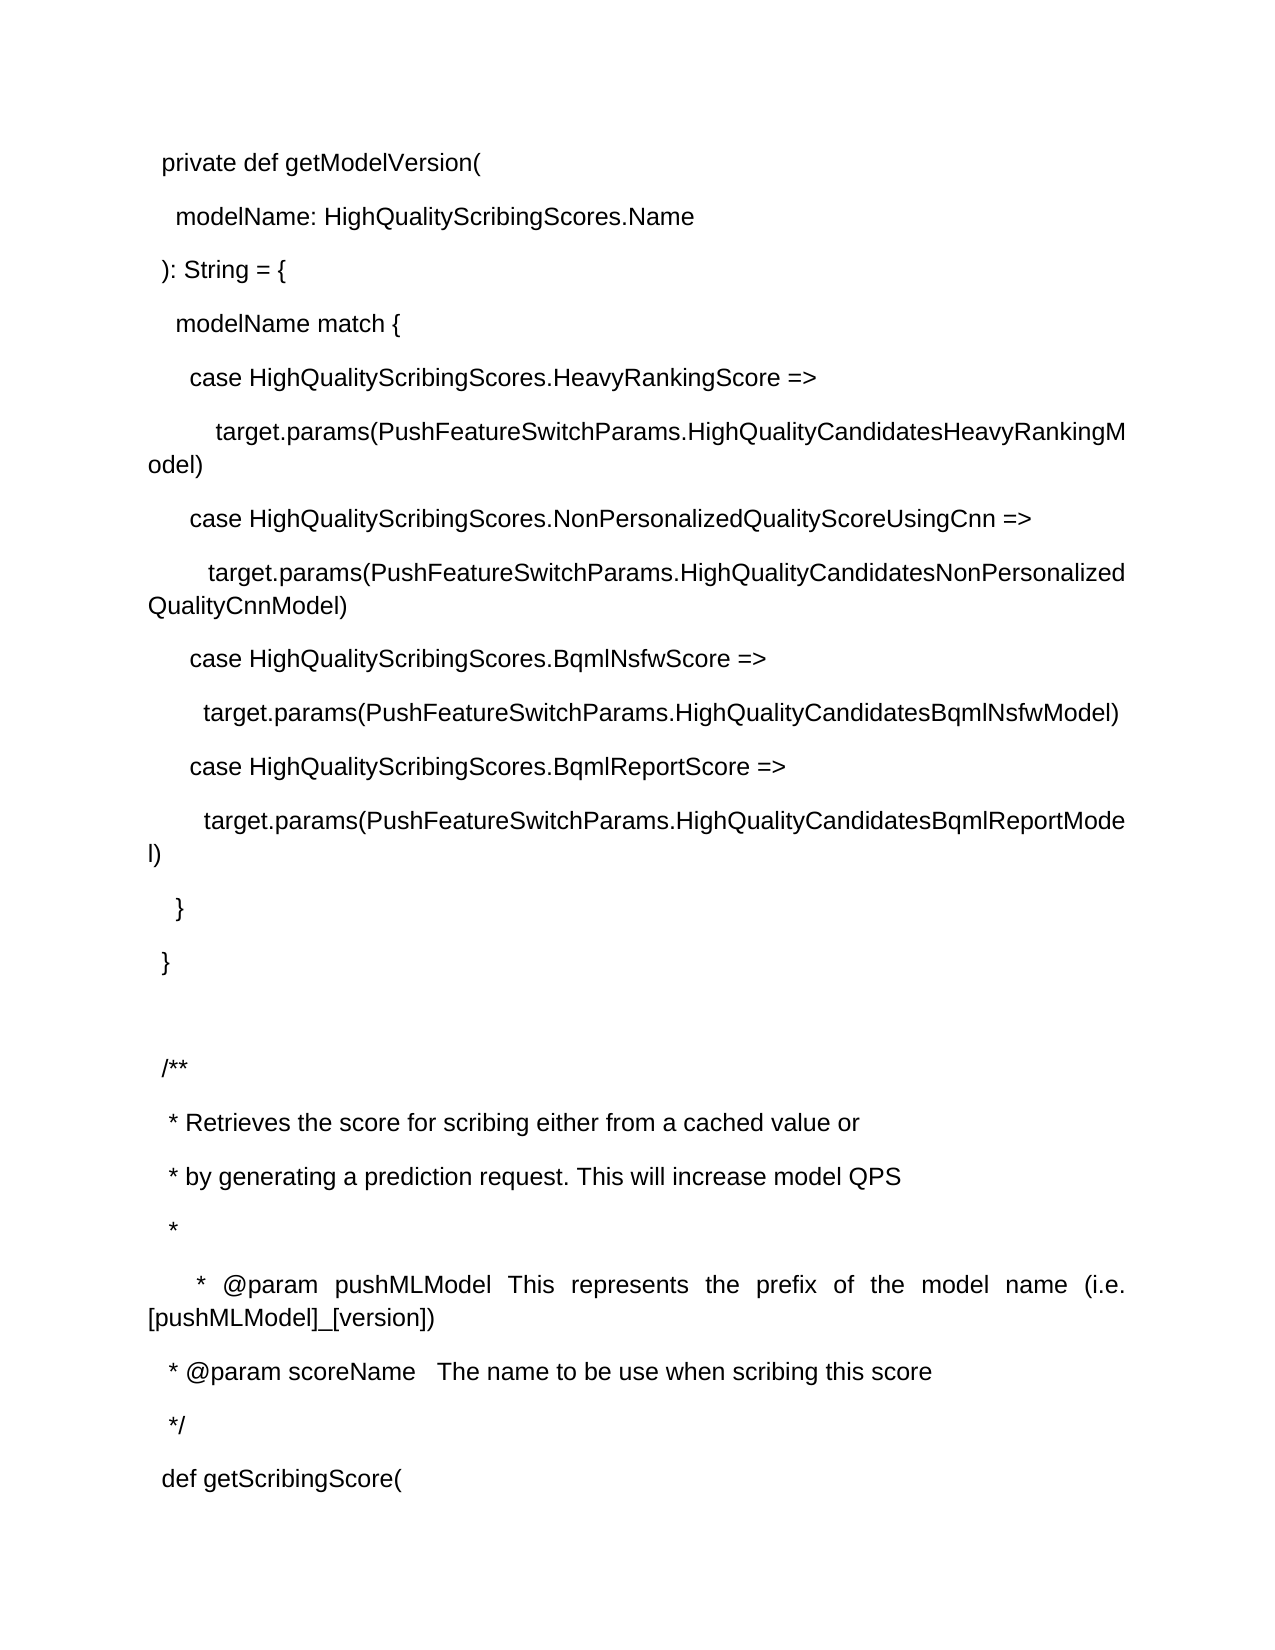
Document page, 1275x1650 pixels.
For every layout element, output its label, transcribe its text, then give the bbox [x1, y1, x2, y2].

text */ [148, 1411, 1127, 1439]
text target.params(PushFeatureSwitchParams.HighQualityCandidatesBqmlNsfwModel) [148, 698, 1127, 727]
text * Retrieves the score for scribing either from a cached value or [148, 1108, 1127, 1137]
text case HighQualityScribingScores.BqmlNsfwScore => [148, 644, 1127, 673]
text * @param pushMLModel This represents the prefix of the model name (i.e. [pushMLModel]_[version]) [148, 1270, 1127, 1332]
text case HighQualityScribingScores.NonPersonalizedQualityScoreUsingCnn => [148, 504, 1127, 532]
text target.params(PushFeatureSwitchParams.HighQualityCandidatesBqmlReportModel) [148, 806, 1127, 868]
text * by generating a prediction request. This will increase model QPS [148, 1162, 1127, 1191]
text } [148, 893, 1127, 922]
text } [148, 947, 1127, 976]
text def getScribingScore( [148, 1464, 1127, 1493]
text target.params(PushFeatureSwitchParams.HighQualityCandidatesNonPersonalizedQualityCnnModel) [148, 558, 1127, 619]
text target.params(PushFeatureSwitchParams.HighQualityCandidatesHeavyRankingModel) [148, 417, 1127, 479]
text private def getModelVersion( [148, 148, 1127, 176]
text * [148, 1216, 1127, 1245]
text ): String = { [148, 255, 1127, 284]
text modelName match { [148, 309, 1127, 338]
text modelName: HighQualityScribingScores.Name [148, 201, 1127, 230]
text * @param scoreName The name to be use when scribing this score [148, 1357, 1127, 1386]
text case HighQualityScribingScores.BqmlReportScore => [148, 752, 1127, 781]
text case HighQualityScribingScores.HeavyRankingScore => [148, 363, 1127, 392]
text /** [148, 1054, 1127, 1083]
